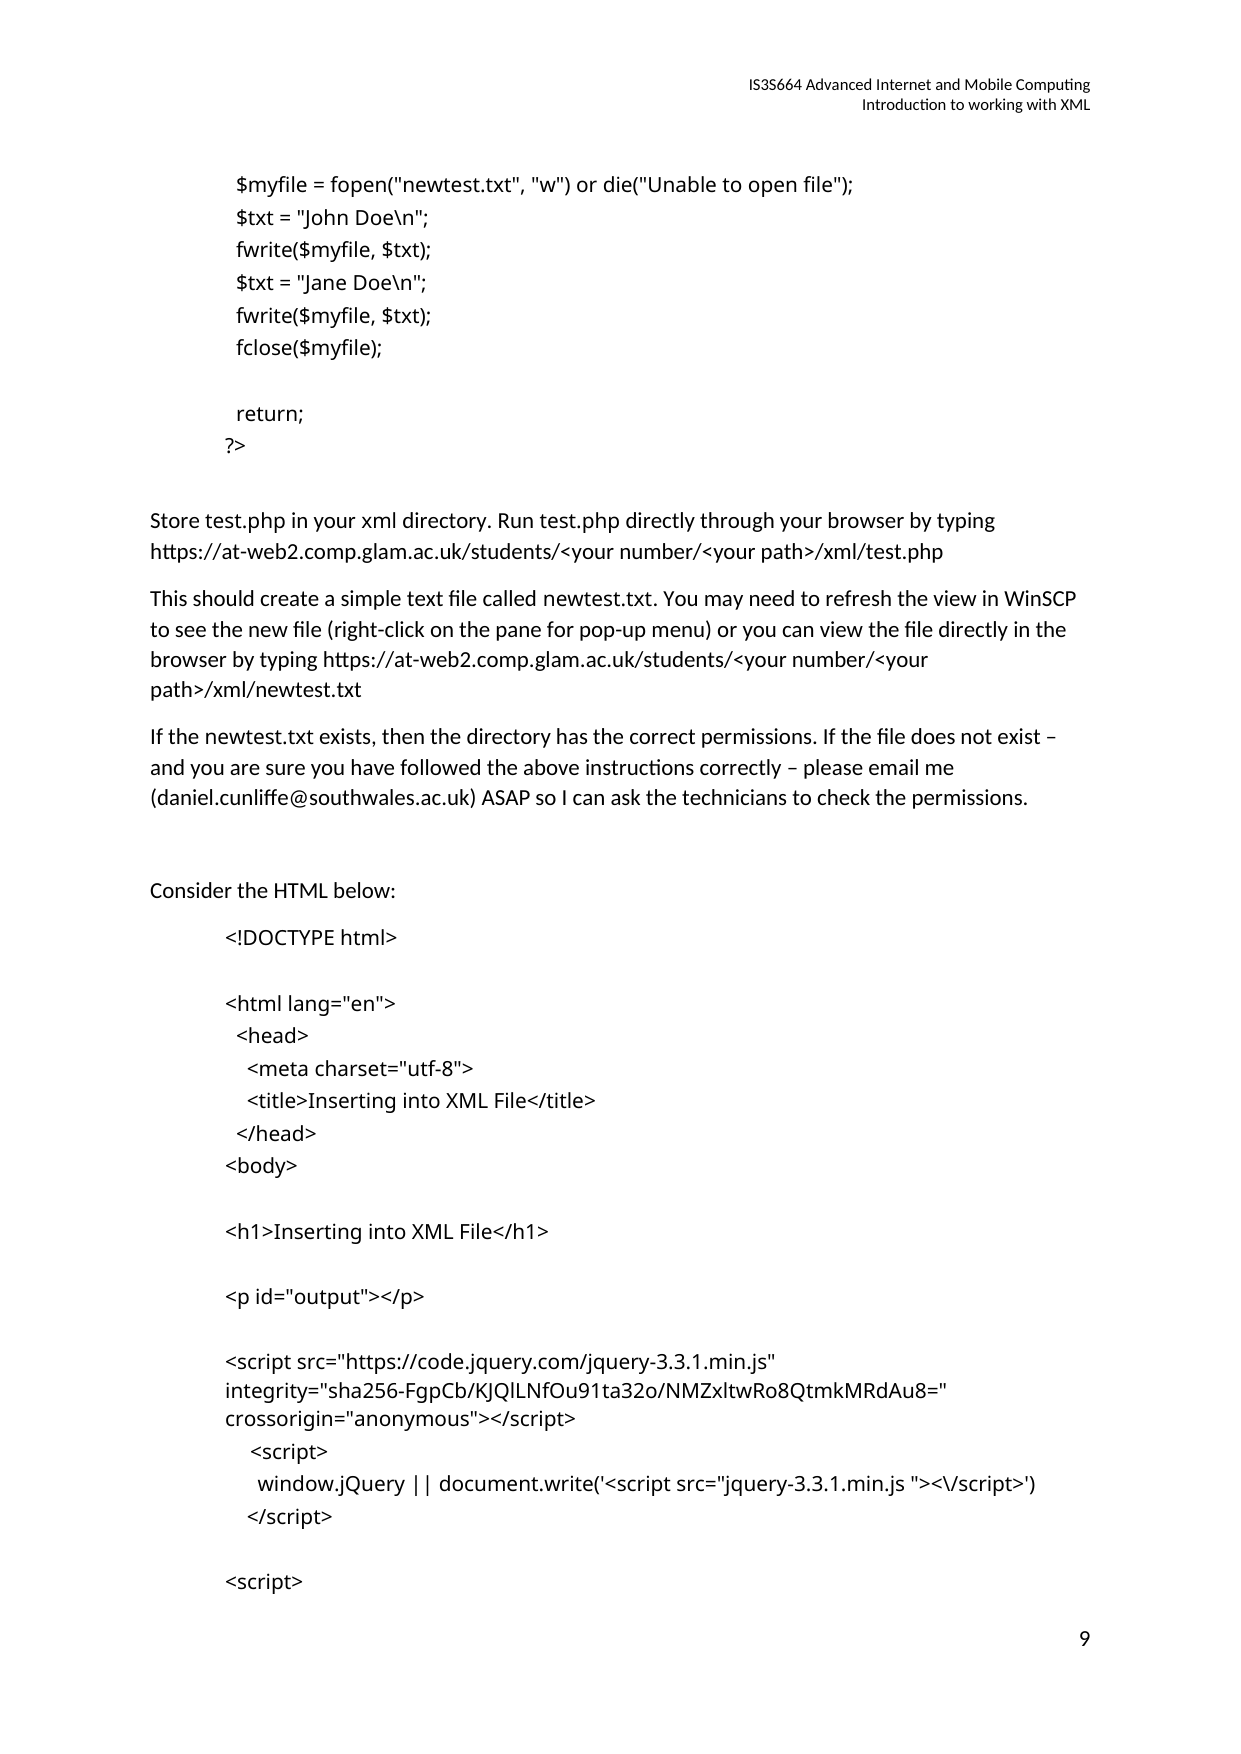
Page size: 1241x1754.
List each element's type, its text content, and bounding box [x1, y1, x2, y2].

text <script> [225, 1437, 1090, 1465]
text <head> [225, 1021, 1090, 1050]
text $txt = "Jane Doe\n"; [225, 268, 1090, 297]
text $myfile = fopen("newtest.txt", "w") or die("Unable to open file"); [225, 170, 1090, 199]
text <body> [225, 1152, 1090, 1180]
text </head> [225, 1119, 1090, 1147]
text <p id="output"></p> [225, 1282, 1090, 1311]
text </script> [225, 1502, 1090, 1530]
text <html lang="en"> [225, 989, 1090, 1017]
text <!DOCTYPE html> [225, 923, 1090, 952]
text $txt = "John Doe\n"; [225, 203, 1090, 231]
text Store test.php in your xml directory. Run test.php directly through your browser by typing https://at-web2.comp.glam.ac.uk/students/<your number/<your path>/xml/test.php [150, 507, 1090, 565]
text fwrite($myfile, $txt); [225, 301, 1090, 329]
text <meta charset="utf-8"> [225, 1054, 1090, 1082]
text <h1>Inserting into XML File</h1> [225, 1217, 1090, 1245]
text If the newtest.txt exists, then the directory has the correct permissions. If the file does not exist – and you are sure you have followed the above instructions correctly – please email me (daniel.cunliffe@southwales.ac.uk) ASAP so I can ask the technicians to check the permissions. [150, 722, 1090, 811]
text <title>Inserting into XML File</title> [225, 1086, 1090, 1115]
text Consider the HTML below: [150, 877, 1090, 904]
text This should create a simple text file called newtest.txt. You may need to refresh the view in WinSCP to see the new file (right-click on the pane for pop-up menu) or you can view the file directly in the browser by typing https://at-web2.comp.glam.ac.uk/students/<your number/<your path>/xml/newtest.txt [150, 584, 1090, 703]
text <script src="https://code.jquery.com/jquery-3.3.1.min.js" integrity="sha256-FgpCb/KJQlLNfOu91ta32o/NMZxltwRo8QtmkMRdAu8=" crossorigin="anonymous"></script> [225, 1347, 1090, 1433]
text return; [225, 399, 1090, 427]
text ?> [225, 431, 1090, 460]
text <script> [225, 1567, 1090, 1596]
text fclose($myfile); [225, 333, 1090, 362]
text fwrite($myfile, $txt); [225, 236, 1090, 264]
text window.jQuery || document.write('<script src="jquery-3.3.1.min.js "><\/script>') [225, 1469, 1090, 1498]
